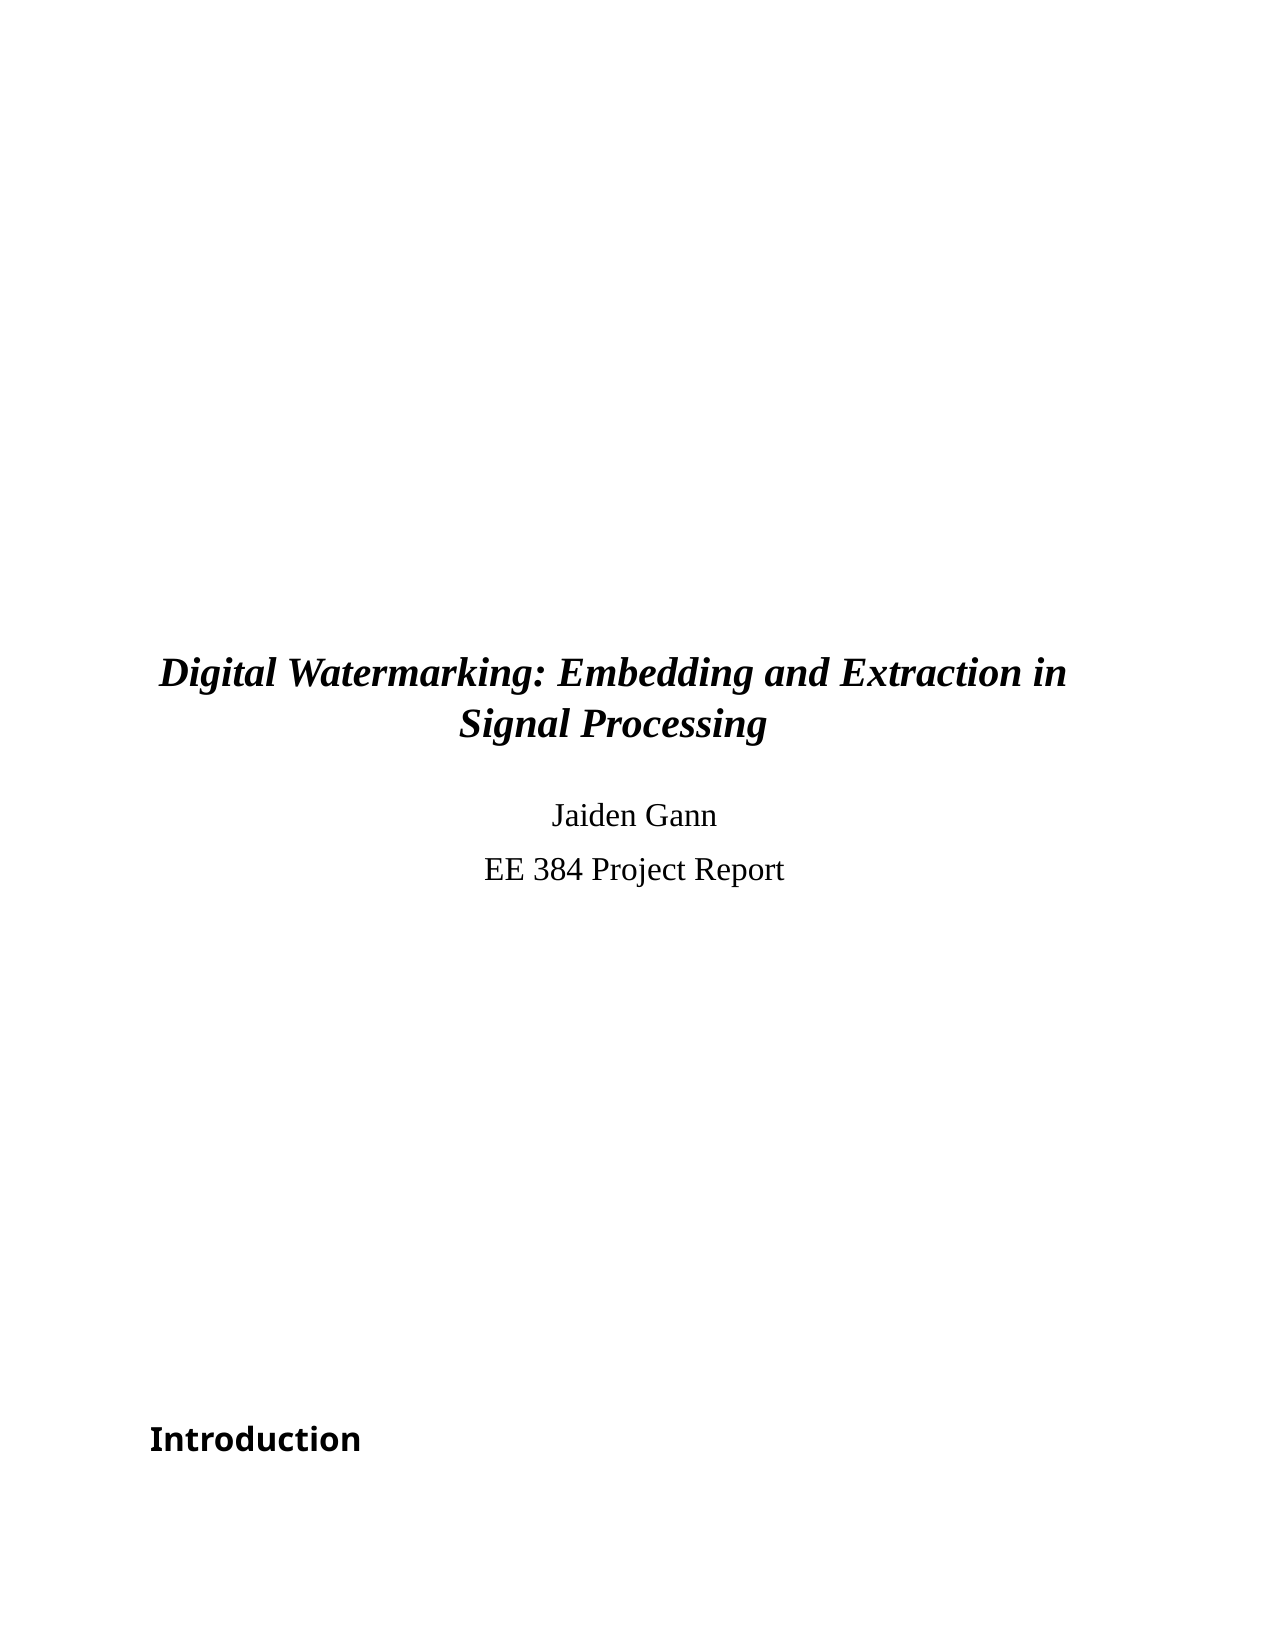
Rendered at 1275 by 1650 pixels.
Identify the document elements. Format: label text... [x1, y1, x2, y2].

subtitle Introduction [150, 1416, 1125, 1461]
text Digital Watermarking: Embedding and Extraction in Signal Processing [150, 647, 1076, 746]
text Jaiden Gann [150, 796, 1119, 834]
text EE 384 Project Report [150, 849, 1119, 888]
